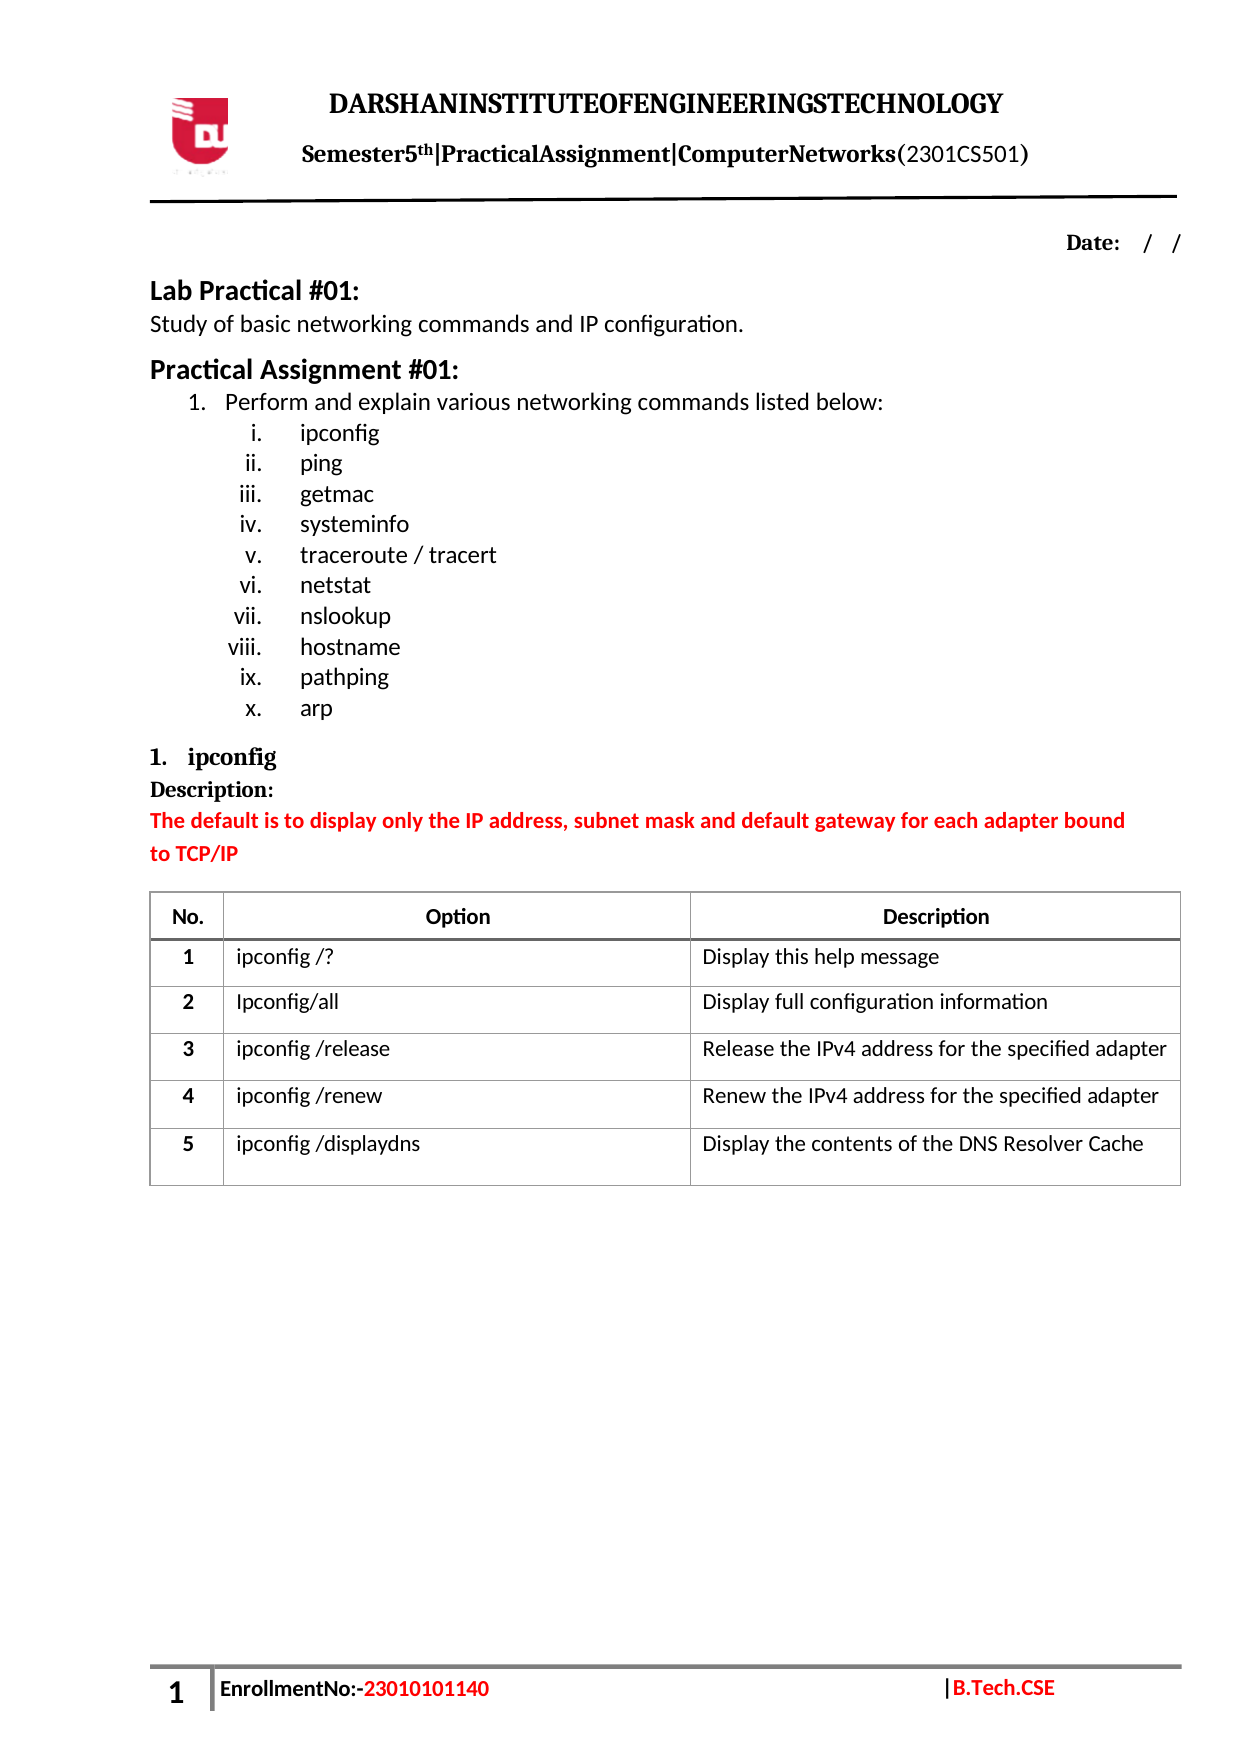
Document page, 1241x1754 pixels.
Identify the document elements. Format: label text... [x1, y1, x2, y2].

list hostname [228, 631, 1196, 661]
text The default is to display only the IP address, subnet mask and default gateway for each adapter bound to TCP/IP [150, 807, 1143, 867]
text Study of basic networking commands and IP configuration. [150, 308, 1196, 338]
picture [171, 98, 228, 177]
table_header Description [691, 893, 1180, 937]
table_cell Renew the IPv4 address for the specified adapter [691, 1081, 1180, 1128]
list netstat [239, 570, 1196, 600]
list arp [245, 692, 1196, 722]
table_header No. [151, 893, 223, 937]
list ipconfig [251, 417, 1196, 447]
table_cell 4 [151, 1081, 223, 1128]
table_cell Display this help message [691, 941, 1180, 986]
table_cell ipconfig /? [224, 941, 690, 986]
list pathping [239, 661, 1196, 692]
table_cell Release the IPv4 address for the specified adapter [691, 1034, 1180, 1080]
table_cell ipconfig /release [224, 1034, 690, 1080]
table_cell 3 [151, 1034, 223, 1080]
subtitle ipconfig [150, 743, 1196, 772]
table_cell 5 [151, 1129, 223, 1185]
table_cell Display full configuration information [691, 987, 1180, 1033]
list Perform and explain various networking commands listed below: [187, 386, 1196, 417]
table_header Option [224, 893, 690, 937]
text Description: [150, 776, 1196, 803]
table_cell ipconfig /renew [224, 1081, 690, 1128]
list getmac [239, 478, 1196, 509]
list nslookup [233, 600, 1196, 631]
table_cell 2 [151, 987, 223, 1033]
subtitle Lab Practical #01: [150, 272, 1196, 308]
subtitle Practical Assignment #01: [150, 351, 1196, 386]
table_cell 1 [151, 941, 223, 986]
list traceroute / tracert [245, 539, 1196, 570]
list ping [245, 448, 1196, 478]
list systeminfo [239, 509, 1196, 539]
text Date: / / [148, 230, 1182, 256]
table_cell Display the contents of the DNS Resolver Cache [691, 1129, 1180, 1185]
table_cell Ipconfig/all [224, 987, 690, 1033]
table_cell ipconfig /displaydns [224, 1129, 690, 1185]
